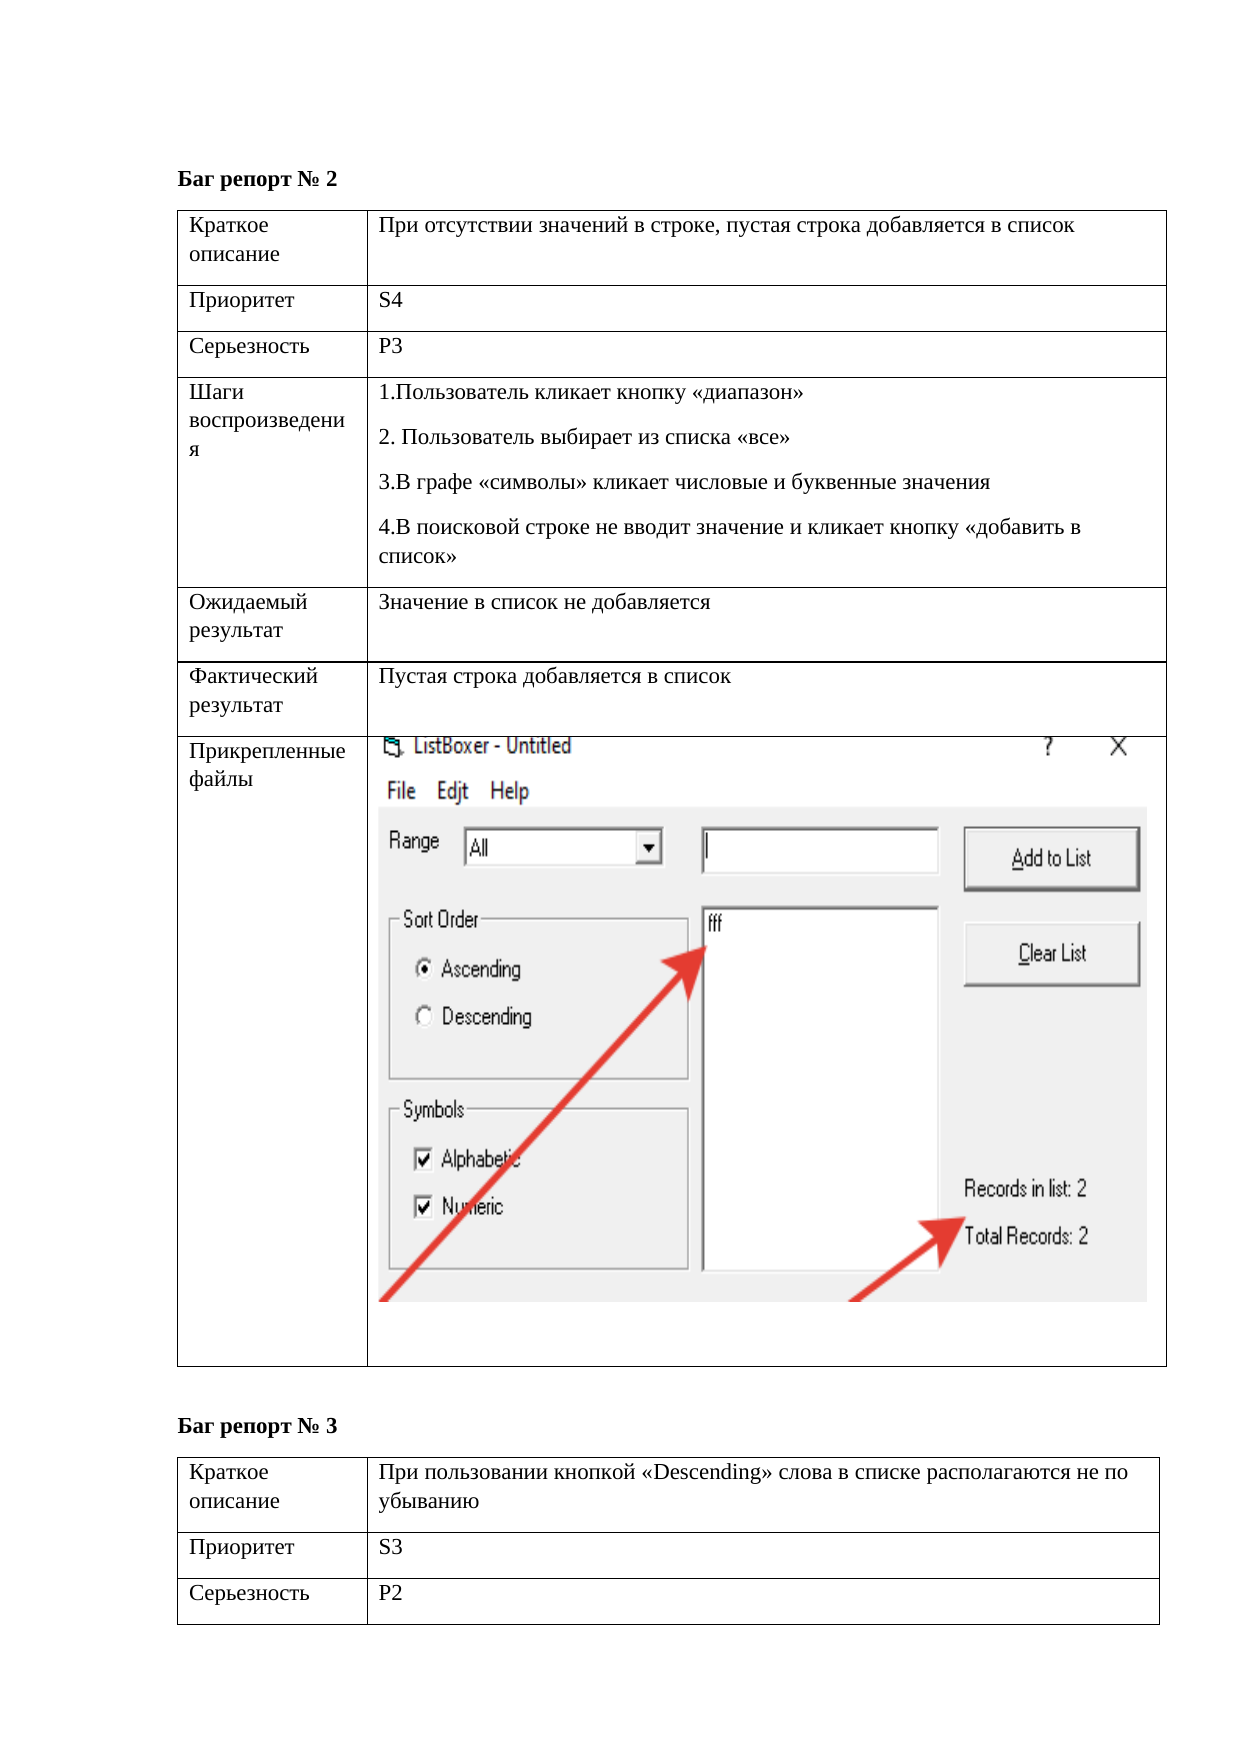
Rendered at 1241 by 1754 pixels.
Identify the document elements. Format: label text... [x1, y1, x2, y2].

table_cell P3 [368, 332, 1166, 377]
table_cell Шаги воспроизведения [178, 378, 367, 587]
table_cell Прикрепленные файлы [178, 737, 367, 1366]
table_cell S3 [368, 1533, 1159, 1578]
table_header При отсутствии значений в строке, пустая строка добавляется в список [368, 211, 1166, 285]
table_header Краткое описание [178, 1458, 367, 1532]
table_cell S4 [368, 286, 1166, 331]
table_cell [368, 737, 1166, 1366]
table_cell Приоритет [178, 1533, 367, 1578]
table_cell 1.Пользователь кликает кнопку «диапазон» 2. Пользователь выбирает из списка «все» 3.В графе «символы» кликает числовые и буквенные значения 4.В поисковой строке не вводит значение и кликает кнопку «добавить в список» [368, 378, 1166, 587]
table_cell Приоритет [178, 286, 367, 331]
table_cell Ожидаемый результат [178, 588, 367, 661]
table_cell Пустая строка добавляется в список [368, 663, 1166, 736]
table_header Краткое описание [178, 211, 367, 285]
text Баг репорт № 2 [177, 165, 1167, 191]
table_cell Фактический результат [178, 663, 367, 736]
table_cell Значение в список не добавляется [368, 588, 1166, 661]
text Баг репорт № 3 [177, 1412, 1167, 1438]
table_cell Серьезность [178, 1579, 367, 1624]
table_cell Серьезность [178, 332, 367, 377]
table_cell P2 [368, 1579, 1159, 1624]
picture [378, 737, 1147, 1302]
table_header При пользовании кнопкой «Descending» слова в списке располагаются не по убыванию [368, 1458, 1159, 1532]
